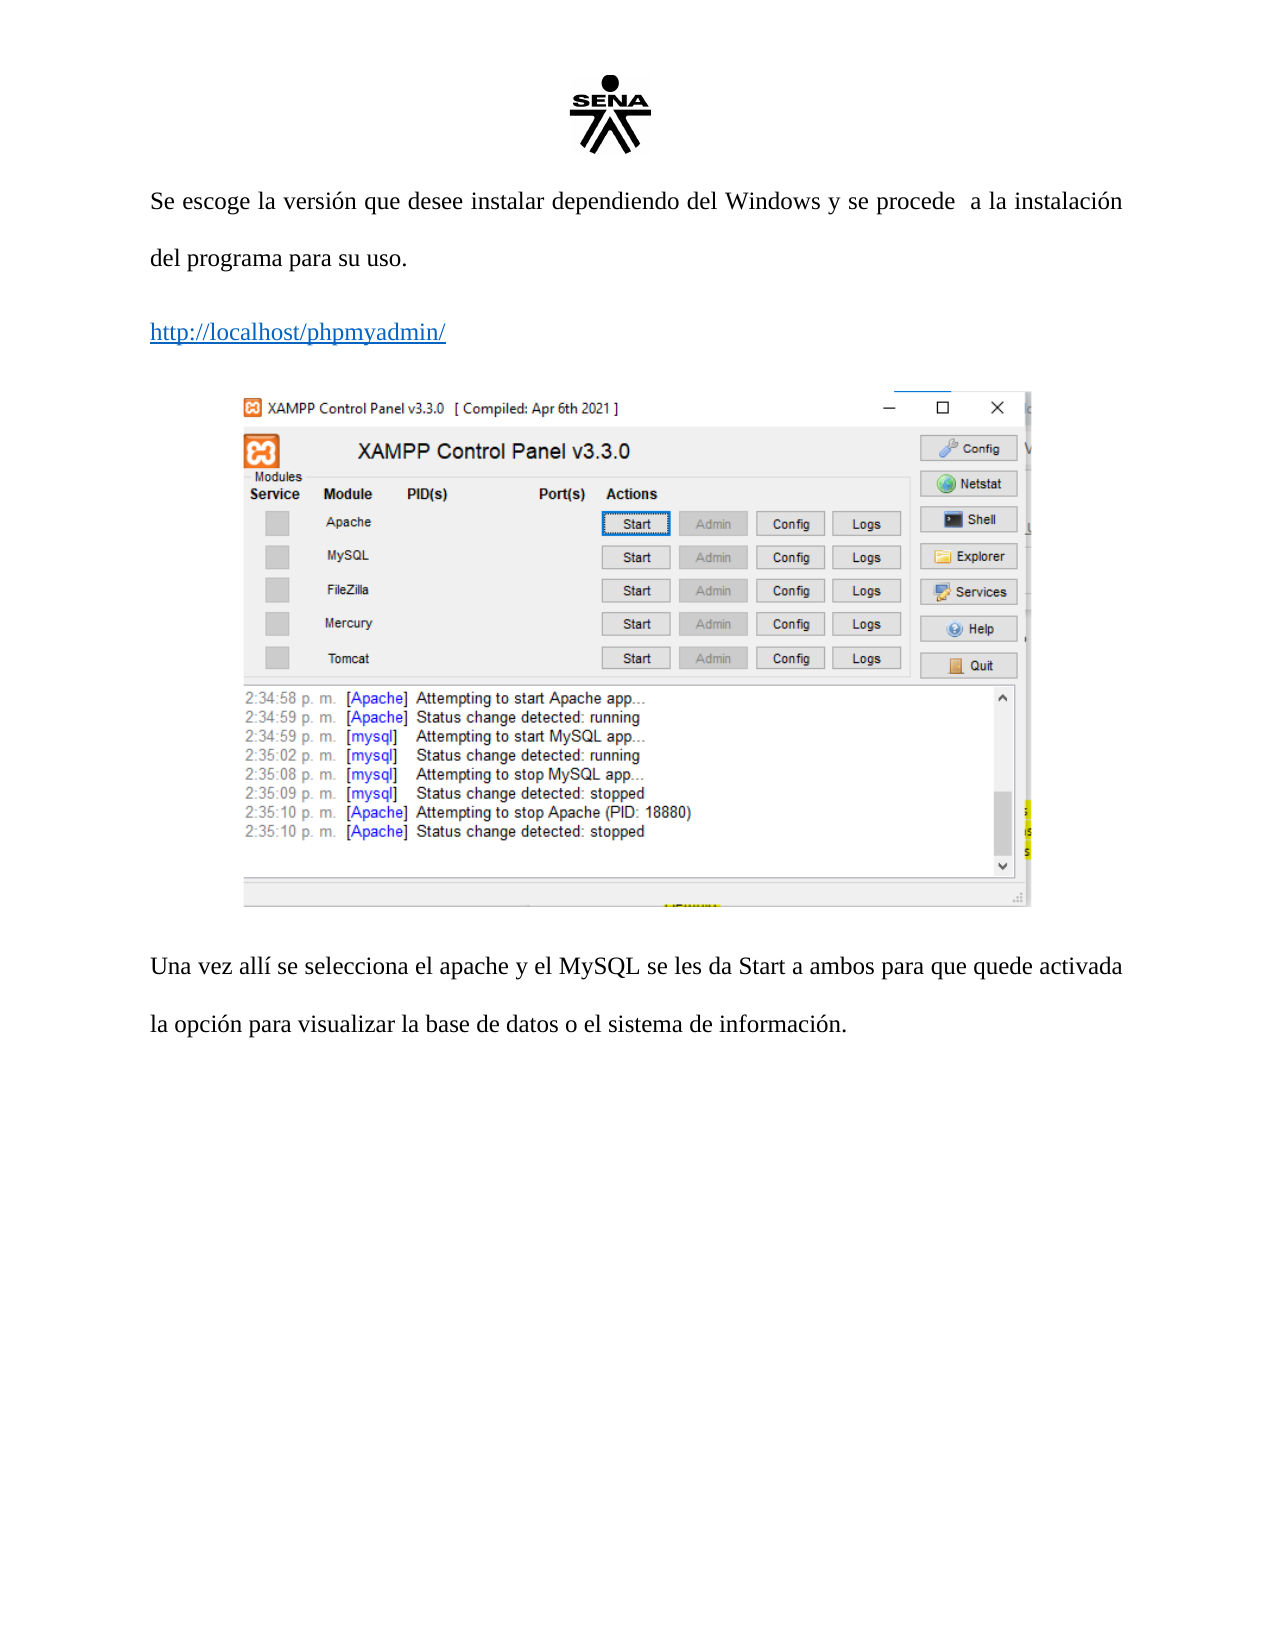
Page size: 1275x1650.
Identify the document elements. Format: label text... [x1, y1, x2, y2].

text Una vez allí se selecciona el apache y el MySQL se les da Start a ambos para que quede activada la opción para visualizar la base de datos o el sistema de información. [150, 951, 1125, 1037]
picture [569, 75, 651, 154]
text http://localhost/phpmyadmin/ [150, 317, 1125, 346]
picture [243, 391, 1032, 907]
text Se escoge la versión que desee instalar dependiendo del Windows y se procede a la instalación del programa para su uso. [150, 186, 1125, 272]
